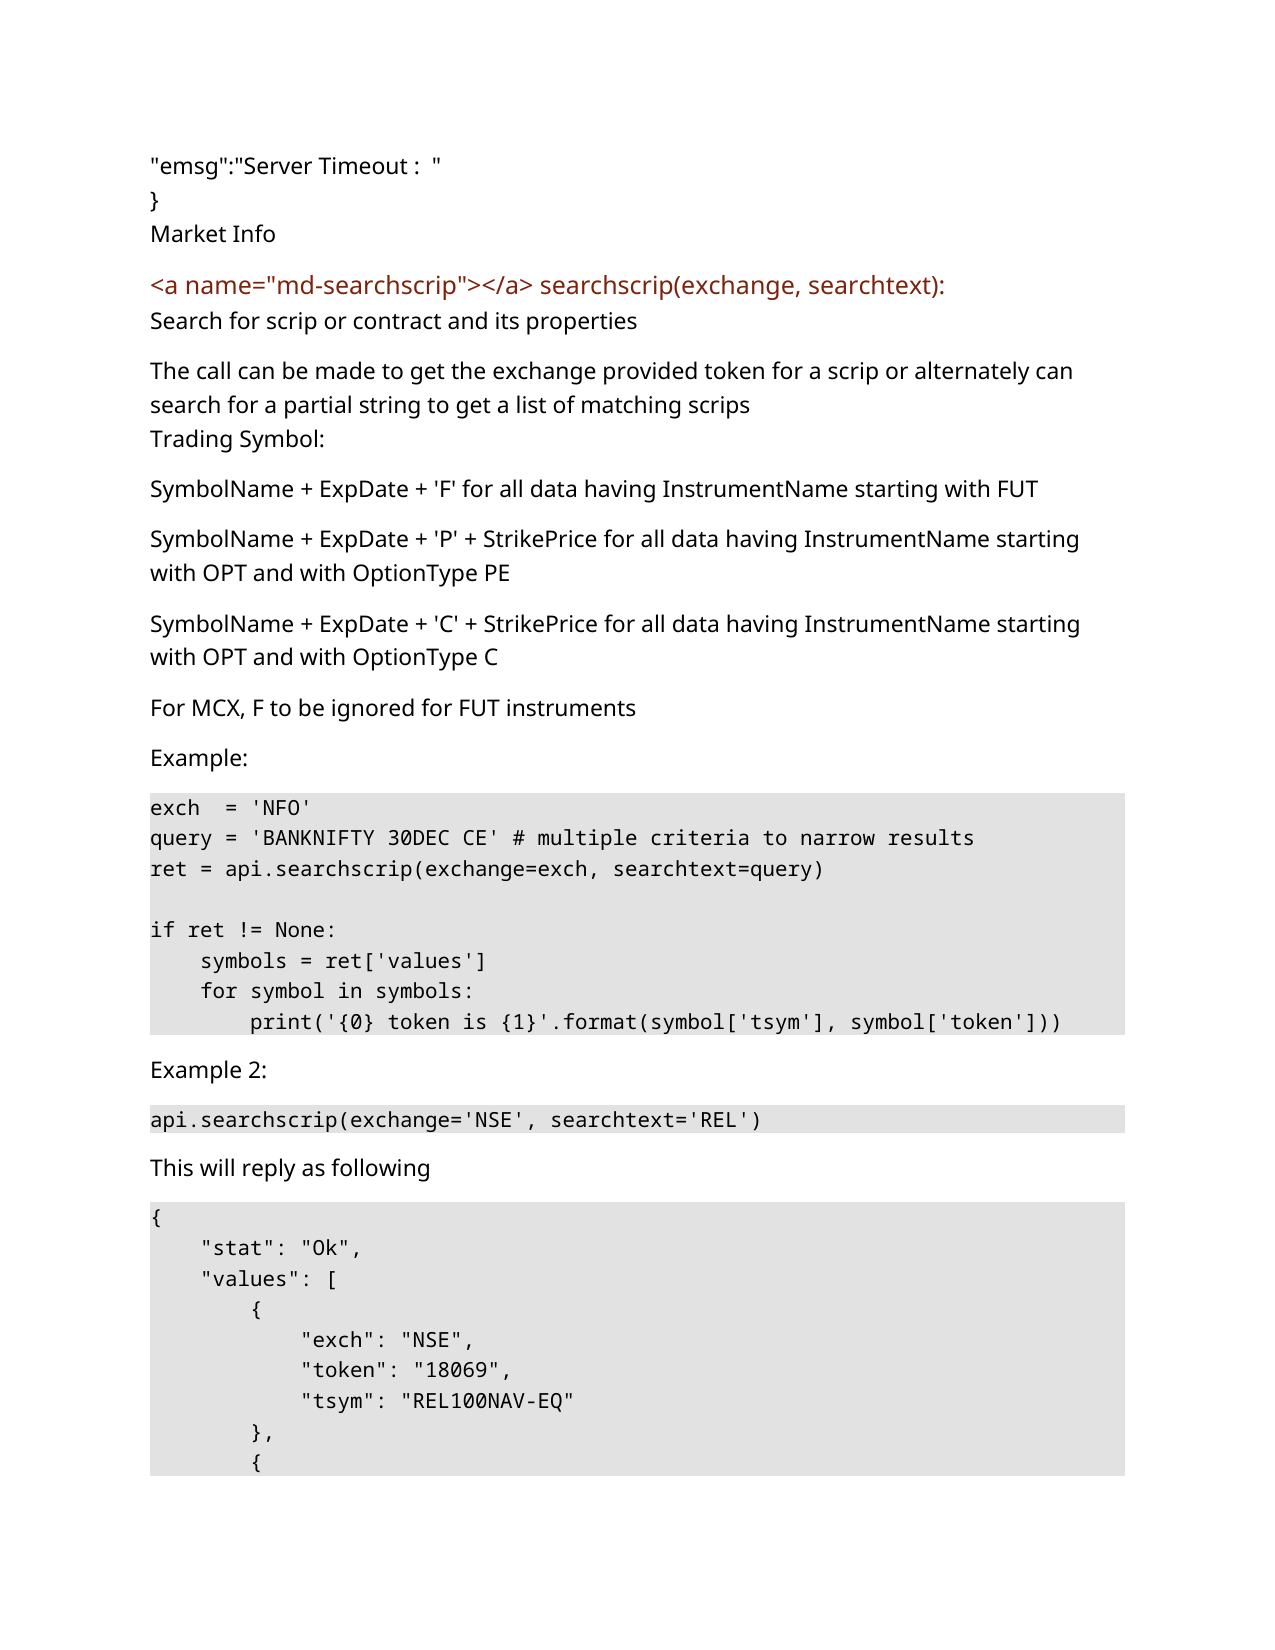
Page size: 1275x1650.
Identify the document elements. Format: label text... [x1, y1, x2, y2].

text Search for scrip or contract and its properties [150, 305, 1125, 336]
text SymbolName + ExpDate + 'P' + StrikePrice for all data having InstrumentName starting with OPT and with OptionType PE [150, 523, 1125, 588]
subtitle <a name="md-searchscrip"></a> searchscrip(exchange, searchtext): [150, 268, 1125, 302]
text For MCX, F to be ignored for FUT instruments [150, 692, 1125, 723]
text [150, 1202, 1125, 1476]
text exch = 'NFO' query = 'BANKNIFTY 30DEC CE' # multiple criteria to narrow results ret = api.searchscrip(exchange=exch, searchtext=query) if ret != None: symbols = ret['values'] for symbol in symbols: print('{0} token is {1}'.format(symbol['tsym'], symbol['token'])) [150, 793, 1125, 1035]
text SymbolName + ExpDate + 'F' for all data having InstrumentName starting with FUT [150, 473, 1125, 504]
text Example: [150, 742, 1125, 773]
text This will reply as following [150, 1152, 1125, 1183]
text The call can be made to get the exchange provided token for a scrip or alternately can search for a partial string to get a list of matching scrips Trading Symbol: [150, 355, 1125, 454]
text Example 2: [150, 1054, 1125, 1086]
text api.searchscrip(exchange='NSE', searchtext='REL') [150, 1105, 1125, 1133]
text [150, 150, 1125, 249]
text SymbolName + ExpDate + 'C' + StrikePrice for all data having InstrumentName starting with OPT and with OptionType C [150, 608, 1125, 673]
